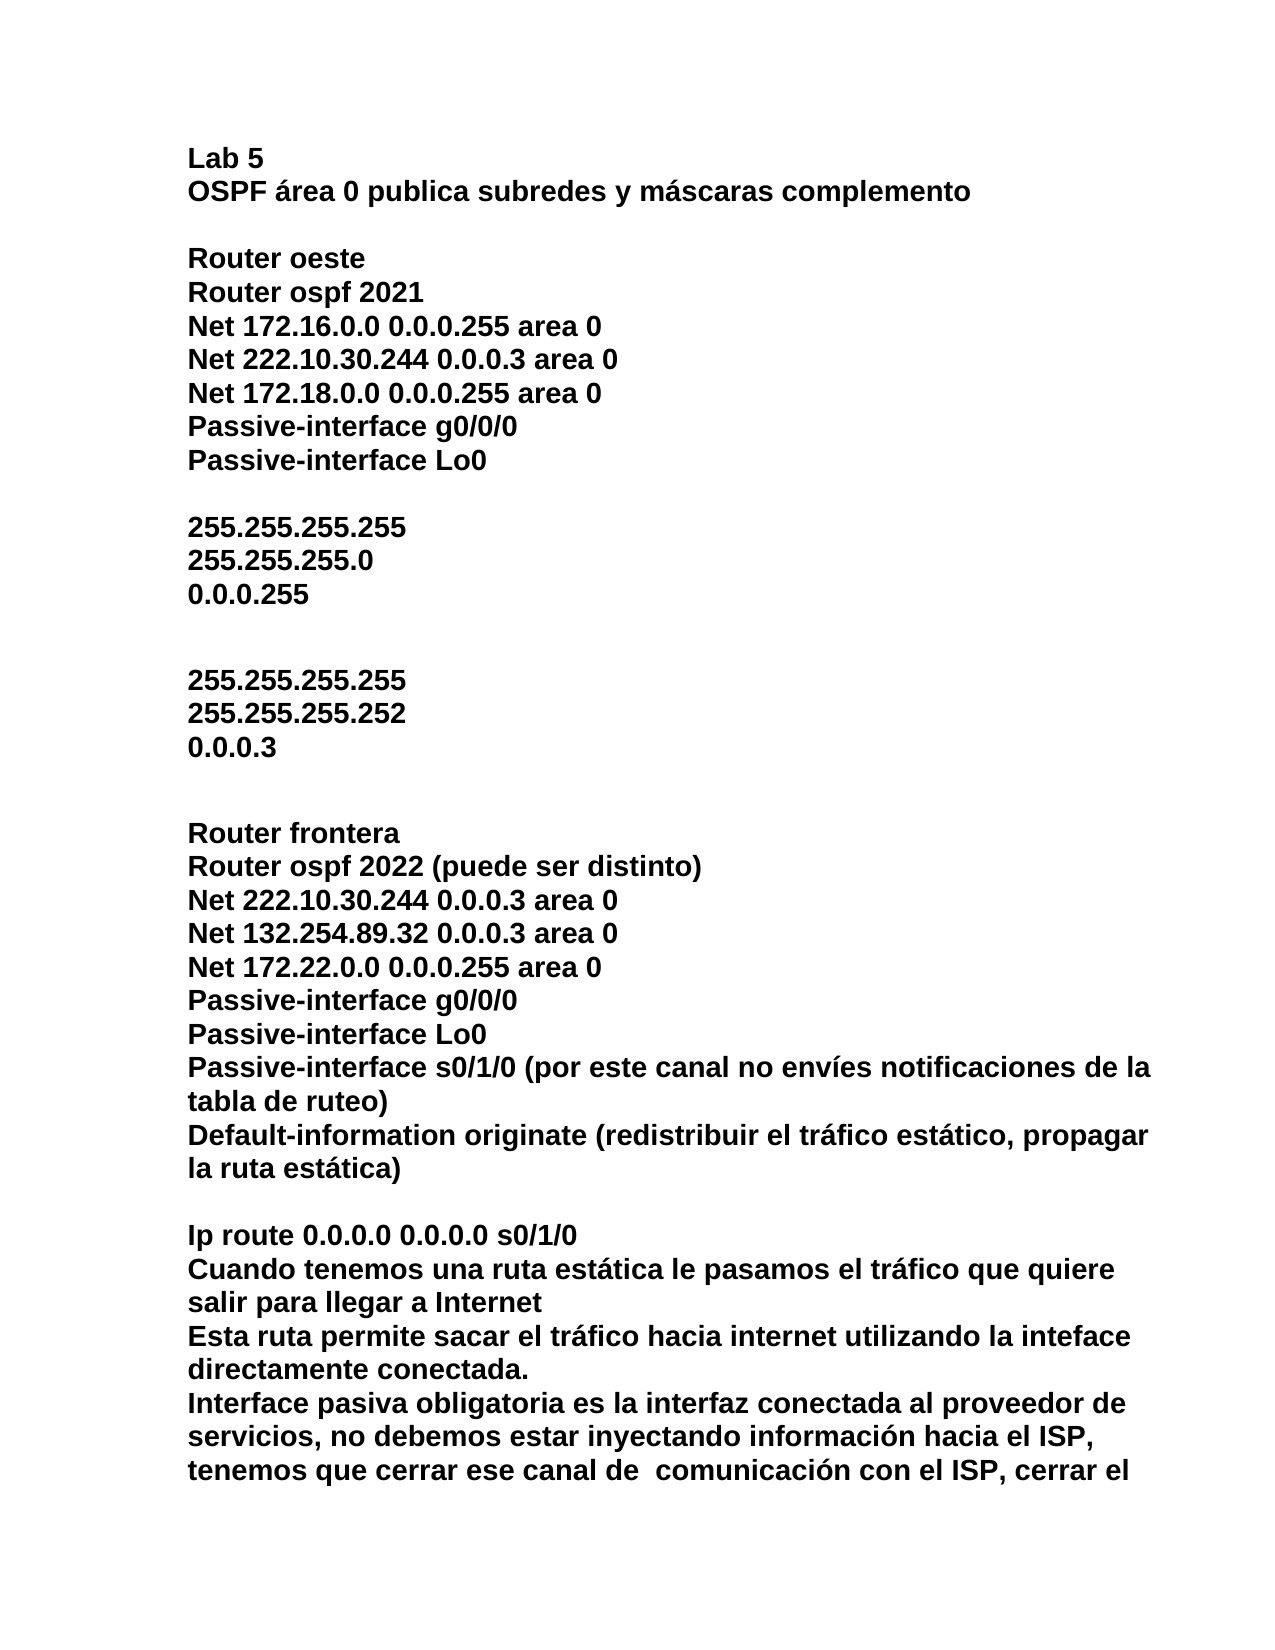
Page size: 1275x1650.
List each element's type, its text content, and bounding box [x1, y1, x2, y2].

list Cuando tenemos una ruta estática le pasamos el tráfico que quiere salir para llegar a Internet [187, 1252, 1162, 1319]
list 255.255.255.252 [187, 696, 1162, 730]
list 255.255.255.255 [187, 663, 1162, 696]
list Router frontera [187, 816, 1162, 849]
list Ip route 0.0.0.0 0.0.0.0 s0/1/0 [187, 1218, 1162, 1252]
list Default-information originate (redistribuir el tráfico estático, propagar la ruta estática) [187, 1118, 1162, 1185]
list Net 172.18.0.0 0.0.0.255 area 0 [187, 376, 1162, 409]
list Net 172.16.0.0 0.0.0.255 area 0 [187, 309, 1162, 342]
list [187, 1386, 1162, 1487]
list Passive-interface Lo0 [187, 1017, 1162, 1051]
list Net 132.254.89.32 0.0.0.3 area 0 [187, 916, 1162, 950]
list Passive-interface Lo0 [187, 443, 1162, 476]
list 0.0.0.3 [187, 730, 1162, 763]
list Router ospf 2021 [187, 275, 1162, 309]
list Net 222.10.30.244 0.0.0.3 area 0 [187, 342, 1162, 376]
list 255.255.255.255 [187, 510, 1162, 543]
list Net 172.22.0.0 0.0.0.255 area 0 [187, 950, 1162, 983]
list Lab 5 [187, 141, 1162, 174]
list Router oeste [187, 242, 1162, 275]
list Net 222.10.30.244 0.0.0.3 area 0 [187, 883, 1162, 916]
list Passive-interface g0/0/0 [187, 409, 1162, 443]
list Passive-interface g0/0/0 [187, 983, 1162, 1017]
list OSPF área 0 publica subredes y máscaras complemento [187, 174, 1162, 208]
list Passive-interface s0/1/0 (por este canal no envíes notificaciones de la tabla de ruteo) [187, 1051, 1162, 1118]
list 0.0.0.255 [187, 577, 1162, 611]
list Esta ruta permite sacar el tráfico hacia internet utilizando la inteface directamente conectada. [187, 1319, 1162, 1386]
list 255.255.255.0 [187, 543, 1162, 577]
list Router ospf 2022 (puede ser distinto) [187, 849, 1162, 883]
